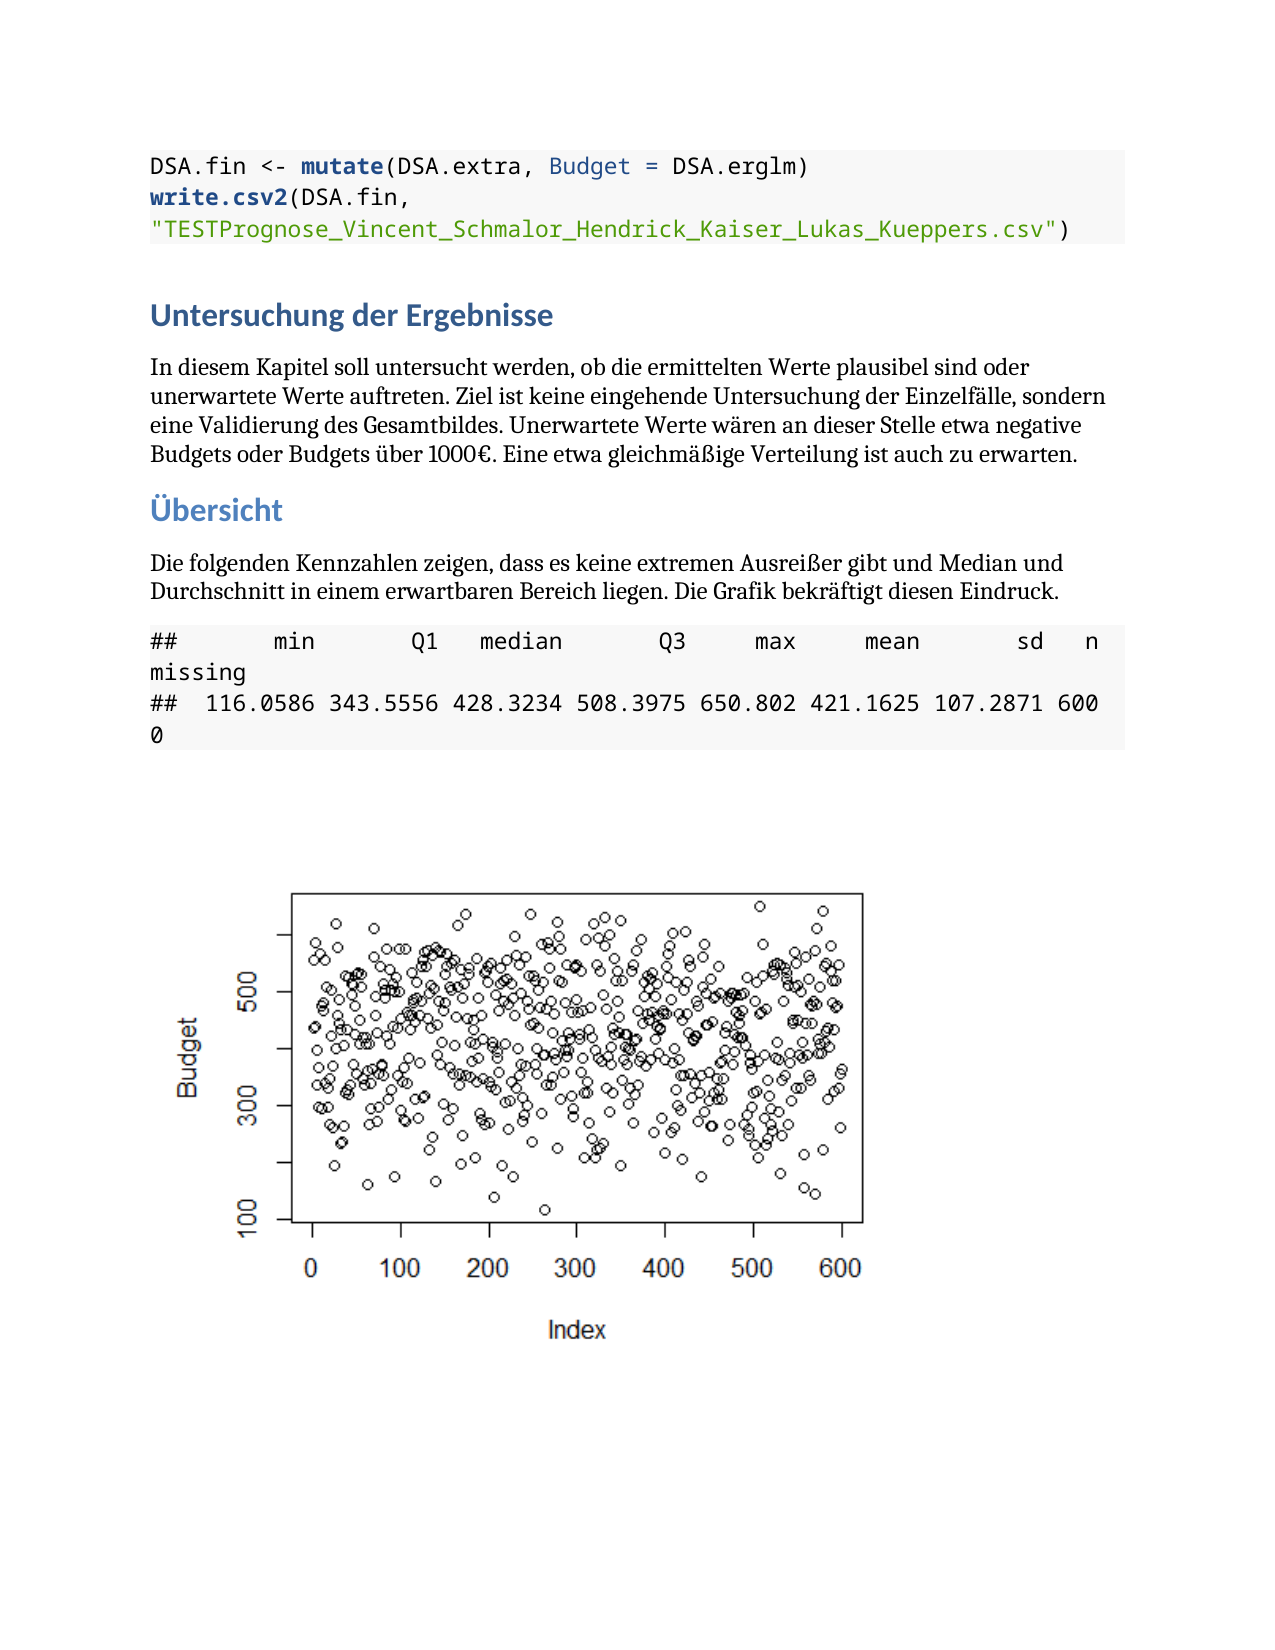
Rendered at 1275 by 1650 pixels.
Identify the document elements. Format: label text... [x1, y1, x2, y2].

subtitle Untersuchung der Ergebnisse [150, 294, 1125, 334]
text ## min Q1 median Q3 max mean sd n missing ## 116.0586 343.5556 428.3234 508.3975 650.802 421.1625 107.2871 600 0 [150, 625, 1125, 750]
subtitle Übersicht [150, 489, 1125, 530]
text In diesem Kapitel soll untersucht werden, ob die ermittelten Werte plausibel sind oder unerwartete Werte auftreten. Ziel ist keine eingehende Untersuchung der Einzelfälle, sondern eine Validierung des Gesamtbildes. Unerwartete Werte wären an dieser Stelle etwa negative Budgets oder Budgets über 1000€. Eine etwa gleichmäßige Verteilung ist auch zu erwarten. [150, 353, 1125, 468]
text Die folgenden Kennzahlen zeigen, dass es keine extremen Ausreißer gibt und Median und Durchschnitt in einem erwartbaren Bereich liegen. Die Grafik bekräftigt diesen Eindruck. [150, 548, 1125, 606]
picture [168, 770, 927, 1377]
